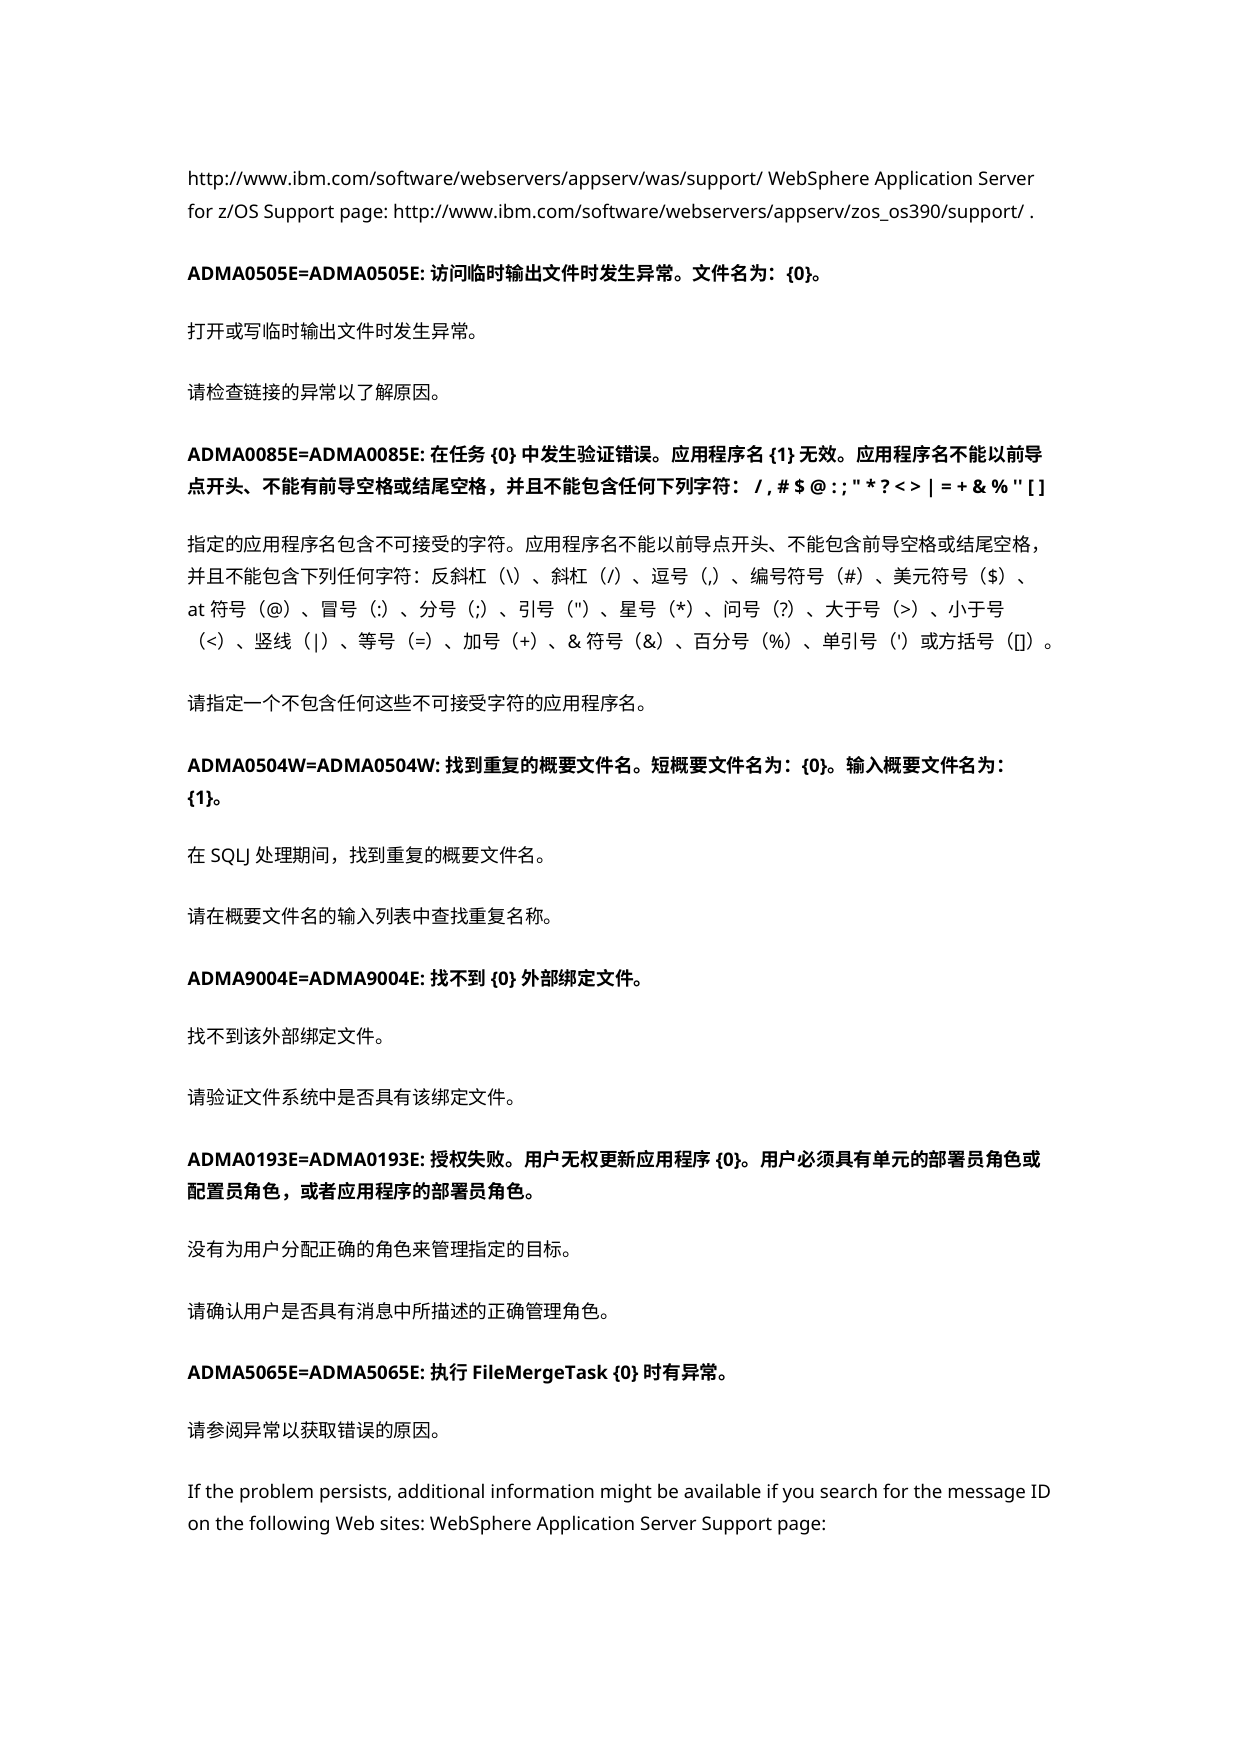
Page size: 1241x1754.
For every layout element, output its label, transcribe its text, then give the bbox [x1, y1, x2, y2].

text ADMA0505E=ADMA0505E: 访问临时输出文件时发生异常。文件名为：{0}。 [187, 256, 1053, 289]
text ADMA5065E=ADMA5065E: 执行 FileMergeTask {0} 时有异常。 [187, 1355, 1053, 1388]
text 请参阅异常以获取错误的原因。 [187, 1413, 1053, 1445]
text 打开或写临时输出文件时发生异常。 [187, 314, 1053, 346]
text ADMA0193E=ADMA0193E: 授权失败。用户无权更新应用程序 {0}。用户必须具有单元的部署员角色或配置员角色，或者应用程序的部署员角色。 [187, 1142, 1053, 1207]
text 请确认用户是否具有消息中所描述的正确管理角色。 [187, 1294, 1053, 1326]
text ADMA0085E=ADMA0085E: 在任务 {0} 中发生验证错误。应用程序名 {1} 无效。应用程序名不能以前导点开头、不能有前导空格或结尾空格，并且不能包含任何下列字符： / , # $ @ : ; " * ? < > | = + & % '' [ ] [187, 437, 1053, 502]
text 找不到该外部绑定文件。 [187, 1019, 1053, 1051]
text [187, 1474, 1053, 1539]
text ADMA0504W=ADMA0504W: 找到重复的概要文件名。短概要文件名为：{0}。输入概要文件名为：{1}。 [187, 748, 1053, 813]
text 请在概要文件名的输入列表中查找重复名称。 [187, 899, 1053, 932]
text ADMA9004E=ADMA9004E: 找不到 {0} 外部绑定文件。 [187, 961, 1053, 994]
text 指定的应用程序名包含不可接受的字符。应用程序名不能以前导点开头、不能包含前导空格或结尾空格，并且不能包含下列任何字符：反斜杠（\）、斜杠（/）、逗号（,）、编号符号（#）、美元符号（$）、at 符号（@）、冒号（:）、分号（;）、引号（"）、星号（*）、问号（?）、大于号（>）、小于号（<）、竖线（|）、等号（=）、加号（+）、& 符号（&）、百分号（%）、单引号（'）或方括号（[]）。 [187, 527, 1053, 657]
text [187, 162, 1053, 227]
text 请验证文件系统中是否具有该绑定文件。 [187, 1080, 1053, 1113]
text 没有为用户分配正确的角色来管理指定的目标。 [187, 1232, 1053, 1264]
text 在 SQLJ 处理期间，找到重复的概要文件名。 [187, 838, 1053, 870]
text 请指定一个不包含任何这些不可接受字符的应用程序名。 [187, 686, 1053, 719]
text 请检查链接的异常以了解原因。 [187, 375, 1053, 408]
